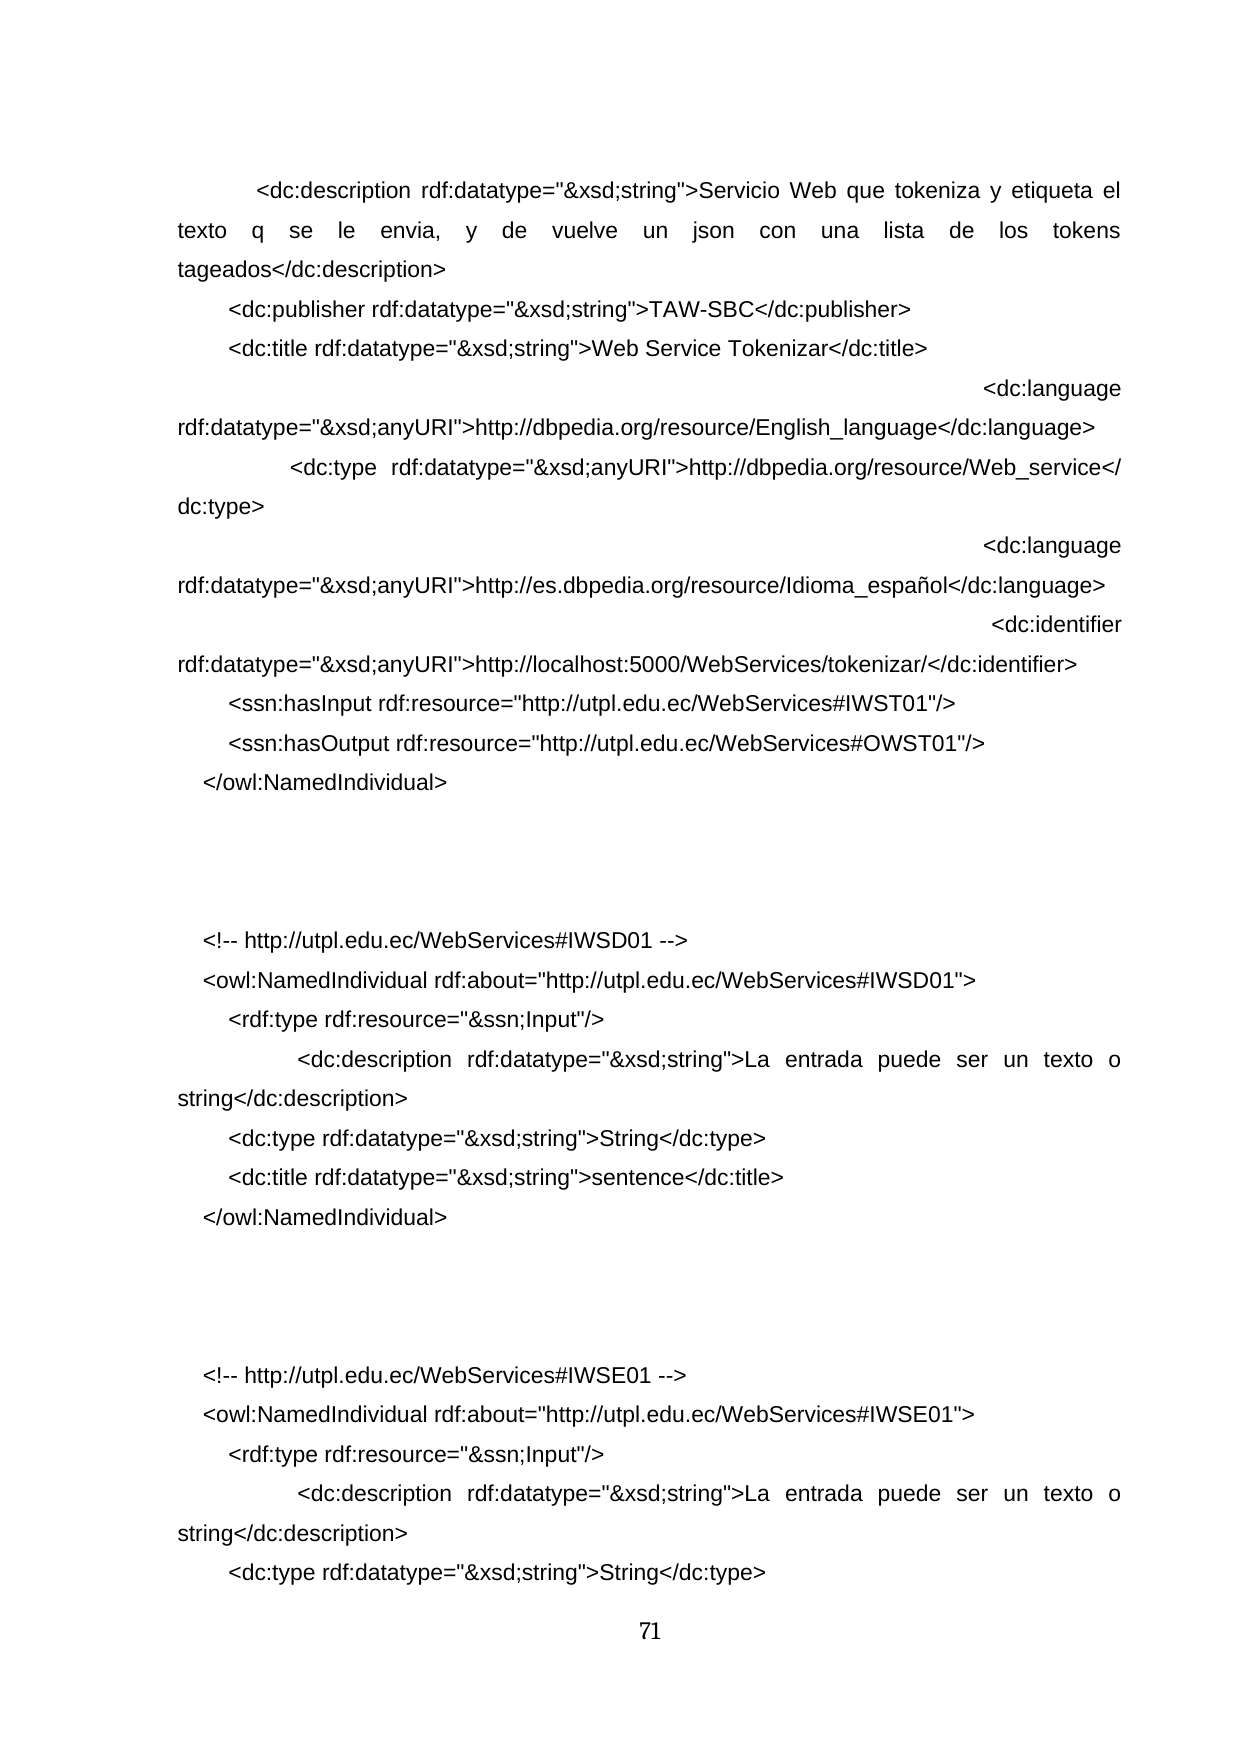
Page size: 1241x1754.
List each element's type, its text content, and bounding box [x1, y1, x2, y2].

text <dc:publisher rdf:datatype="&xsd;string">TAW-SBC</dc:publisher> [177, 296, 1122, 322]
text <owl:NamedIndividual rdf:about="http://utpl.edu.ec/WebServices#IWSE01"> [177, 1401, 1122, 1427]
text <dc:language rdf:datatype="&xsd;anyURI">http://dbpedia.org/resource/English_language</dc:language> [177, 374, 1122, 440]
text <rdf:type rdf:resource="&ssn;Input"/> [177, 1441, 1122, 1467]
text </owl:NamedIndividual> [177, 1204, 1122, 1230]
text <!-- http://utpl.edu.ec/WebServices#IWSD01 --> [177, 927, 1122, 954]
text <owl:NamedIndividual rdf:about="http://utpl.edu.ec/WebServices#IWSD01"> [177, 967, 1122, 993]
text <dc:description rdf:datatype="&xsd;string">La entrada puede ser un texto o string</dc:description> [177, 1480, 1122, 1546]
text <dc:language rdf:datatype="&xsd;anyURI">http://es.dbpedia.org/resource/Idioma_español</dc:language> [177, 532, 1122, 598]
text <dc:identifier rdf:datatype="&xsd;anyURI">http://localhost:5000/WebServices/tokenizar/</dc:identifier> [177, 611, 1122, 677]
text <rdf:type rdf:resource="&ssn;Input"/> [177, 1006, 1122, 1033]
text <dc:type rdf:datatype="&xsd;string">String</dc:type> [177, 1559, 1122, 1585]
text </owl:NamedIndividual> [177, 769, 1122, 796]
text <dc:description rdf:datatype="&xsd;string">La entrada puede ser un texto o string</dc:description> [177, 1046, 1122, 1112]
text <!-- http://utpl.edu.ec/WebServices#IWSE01 --> [177, 1362, 1122, 1388]
text <dc:type rdf:datatype="&xsd;anyURI">http://dbpedia.org/resource/Web_service</dc:type> [177, 453, 1122, 519]
text <dc:type rdf:datatype="&xsd;string">String</dc:type> [177, 1125, 1122, 1151]
text <dc:description rdf:datatype="&xsd;string">Servicio Web que tokeniza y etiqueta el texto q se le envia, y de vuelve un json con una lista de los tokens tageados</dc:description> [177, 177, 1122, 282]
text <dc:title rdf:datatype="&xsd;string">Web Service Tokenizar</dc:title> [177, 335, 1122, 361]
text <ssn:hasInput rdf:resource="http://utpl.edu.ec/WebServices#IWST01"/> [177, 690, 1122, 717]
text <ssn:hasOutput rdf:resource="http://utpl.edu.ec/WebServices#OWST01"/> [177, 730, 1122, 756]
text <dc:title rdf:datatype="&xsd;string">sentence</dc:title> [177, 1164, 1122, 1191]
